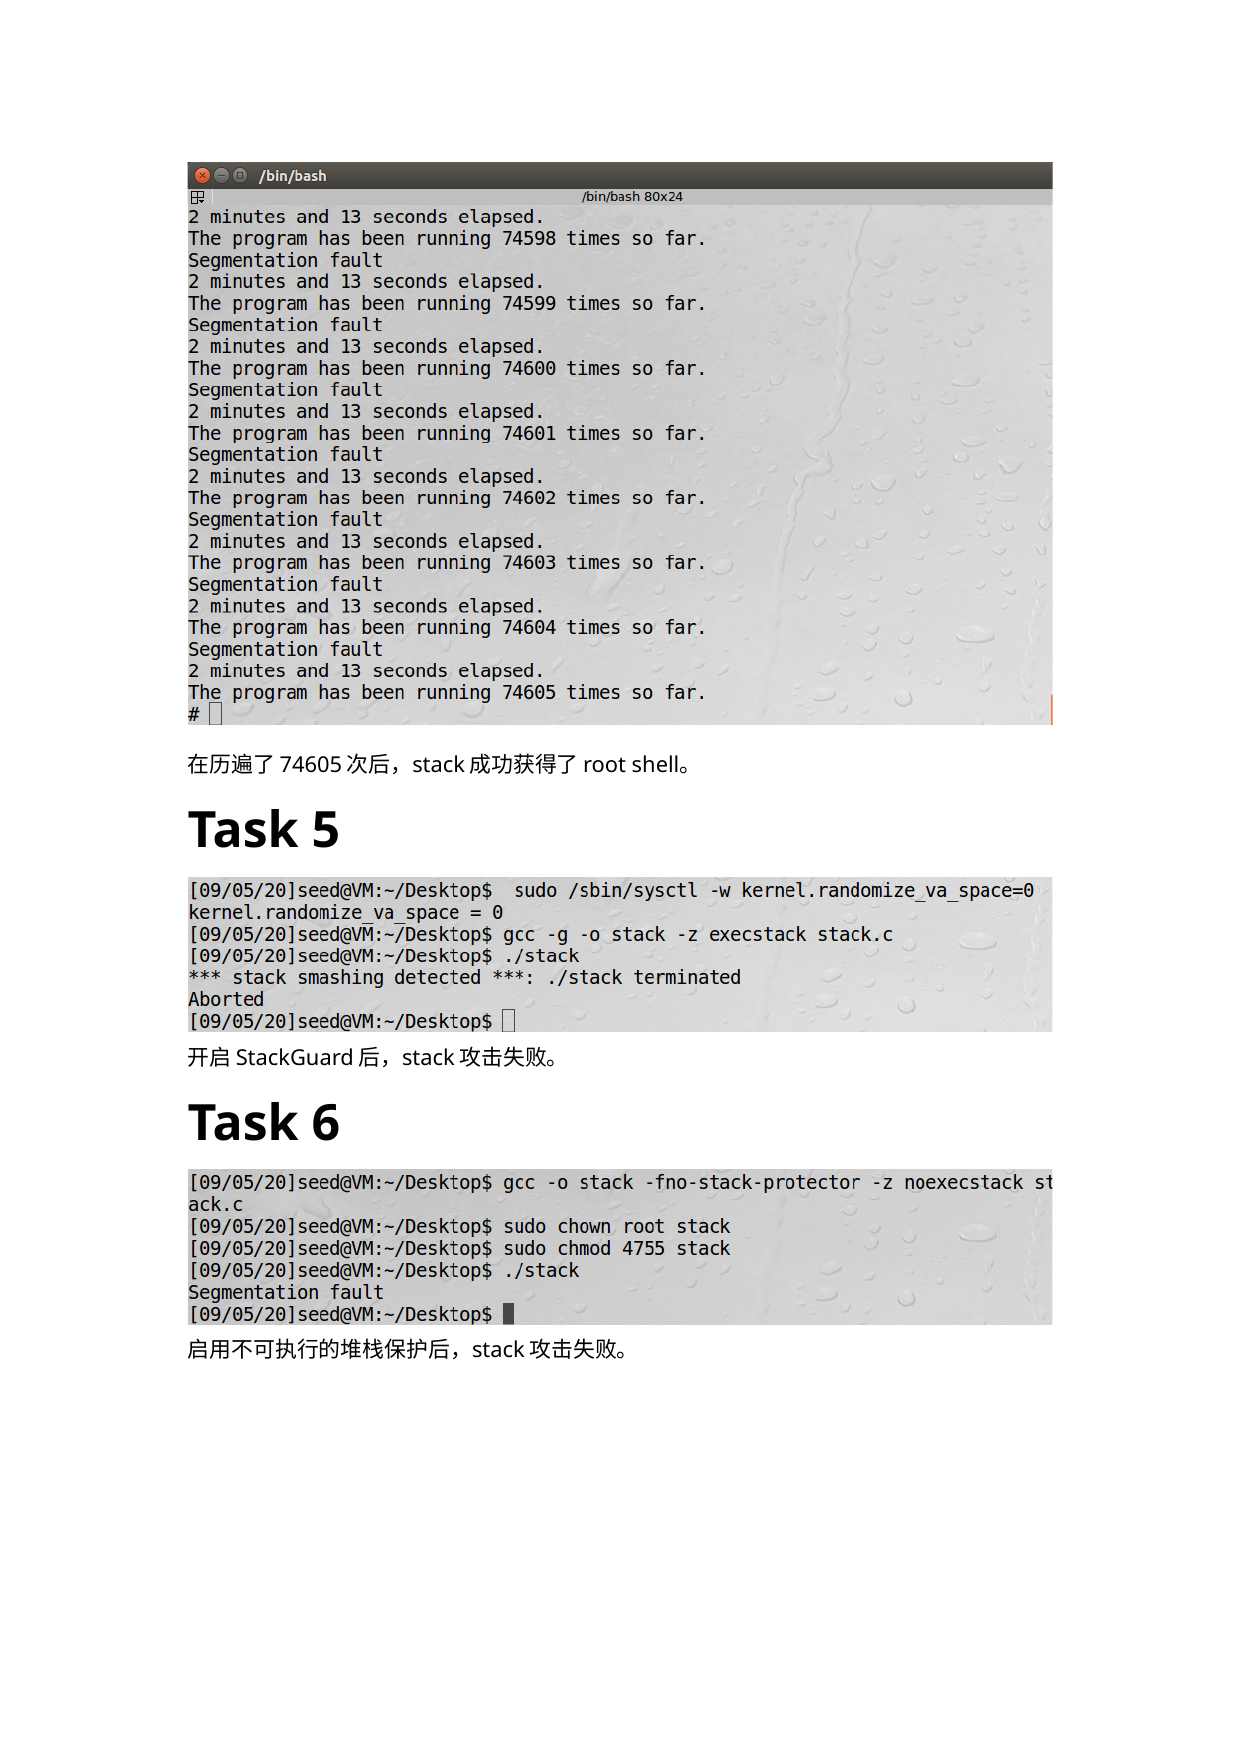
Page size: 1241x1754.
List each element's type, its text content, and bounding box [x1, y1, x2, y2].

picture [187, 877, 1053, 1032]
text 启用不可执行的堆栈保护后，stack攻击失败。 [187, 1332, 1053, 1364]
picture [187, 162, 1053, 725]
text Task 6 [187, 1072, 1053, 1169]
text 开启StackGuard后，stack攻击失败。 [187, 1039, 1053, 1072]
picture [187, 1169, 1053, 1325]
text Task 5 [187, 779, 1053, 877]
text 在历遍了74605次后，stack成功获得了root shell。 [187, 747, 1053, 779]
